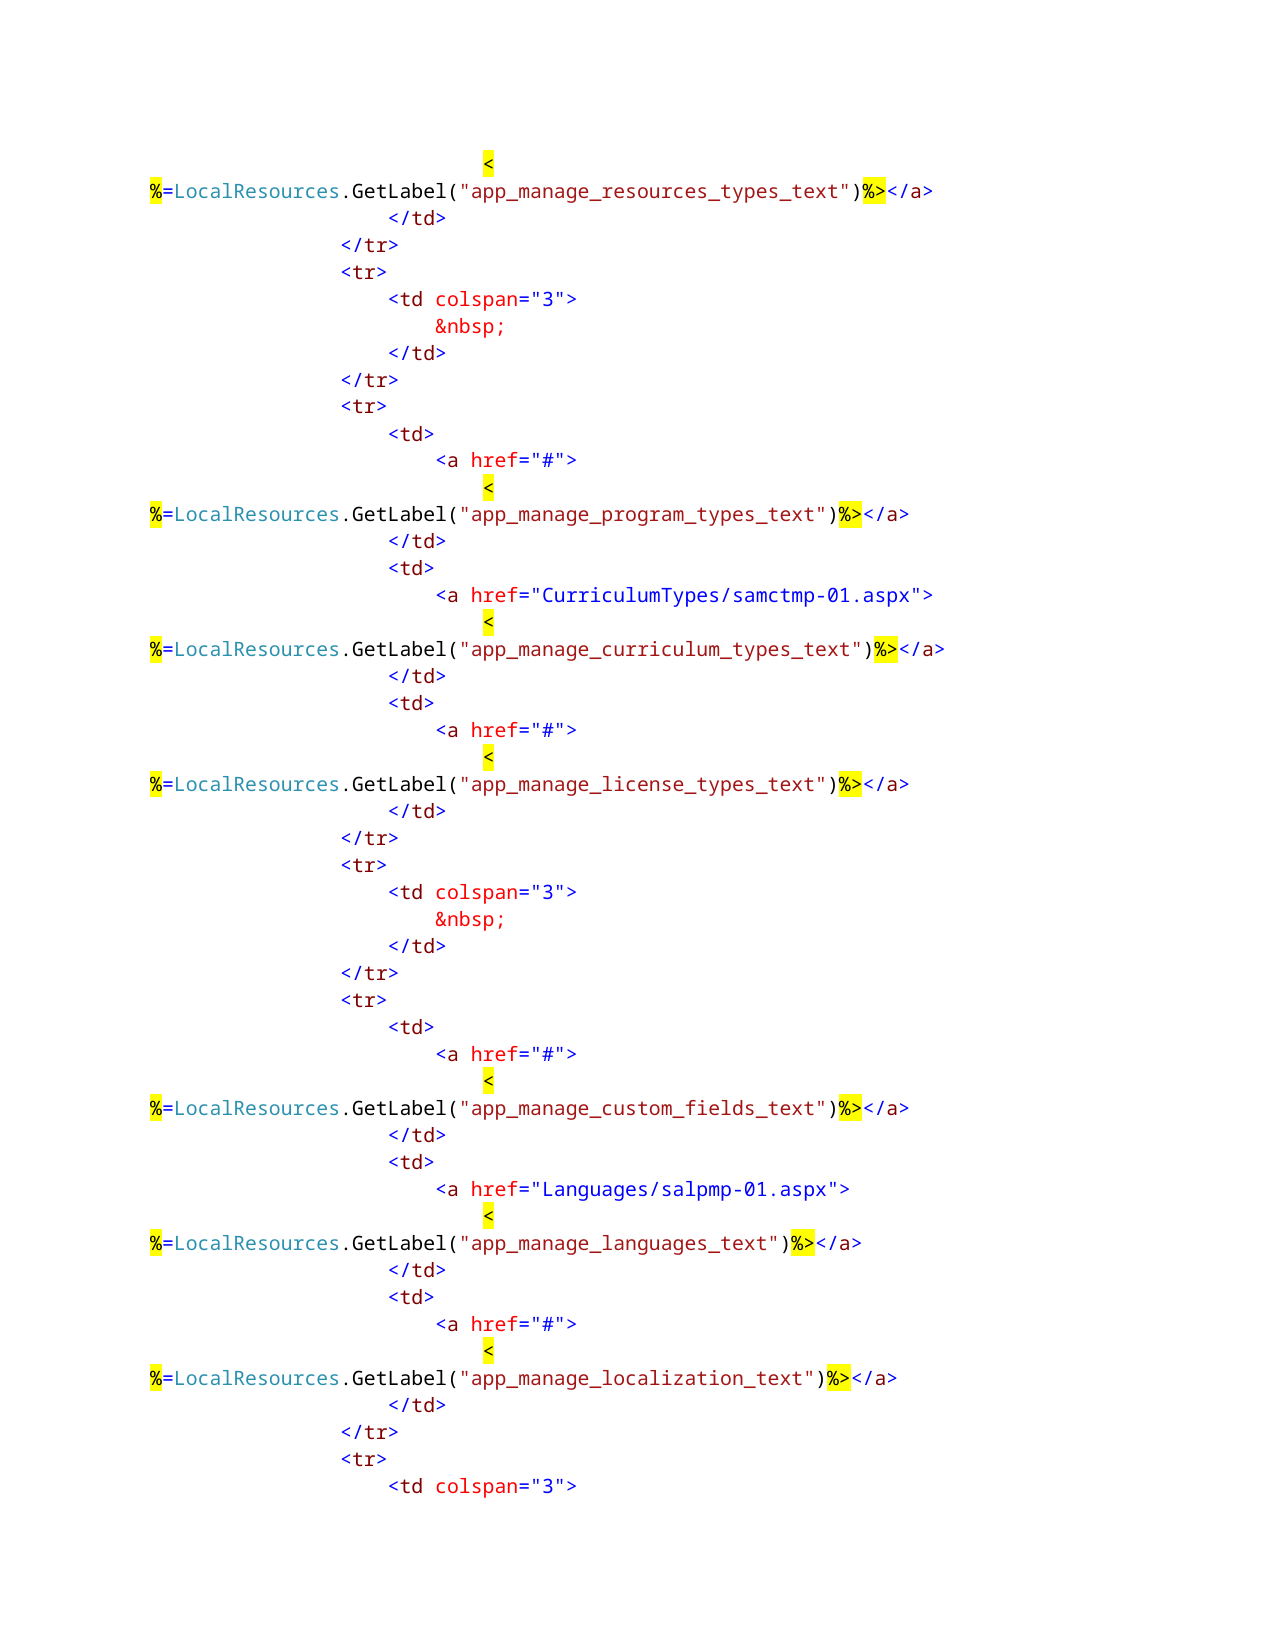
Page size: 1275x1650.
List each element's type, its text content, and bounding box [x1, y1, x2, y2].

text <td> [150, 555, 1125, 582]
text &nbsp; [150, 312, 1125, 339]
text <%=LocalResources.GetLabel("app_manage_localization_text")%></a> [150, 1337, 1125, 1391]
text <a href="#"> [150, 1040, 1125, 1067]
text <a href="#"> [150, 717, 1125, 743]
text </tr> [150, 824, 1125, 851]
text </td> [150, 528, 1125, 555]
text </td> [150, 339, 1125, 366]
text </td> [150, 797, 1125, 824]
text <a href="#"> [150, 447, 1125, 474]
text </td> [150, 1256, 1125, 1283]
text <%=LocalResources.GetLabel("app_manage_program_types_text")%></a> [150, 474, 1125, 528]
text </td> [150, 663, 1125, 689]
text </td> [150, 1121, 1125, 1148]
text &nbsp; [150, 905, 1125, 932]
text <a href="CurriculumTypes/samctmp-01.aspx"> [150, 582, 1125, 609]
text </td> [150, 1391, 1125, 1418]
text <td colspan="3"> [150, 285, 1125, 312]
text <td> [150, 1013, 1125, 1040]
text </tr> [150, 959, 1125, 986]
text <tr> [150, 851, 1125, 878]
text <tr> [150, 986, 1125, 1013]
text <tr> [150, 258, 1125, 285]
text <tr> [150, 393, 1125, 420]
text </tr> [150, 231, 1125, 258]
text <%=LocalResources.GetLabel("app_manage_license_types_text")%></a> [150, 743, 1125, 797]
text <a href="#"> [150, 1310, 1125, 1337]
text <td> [150, 420, 1125, 447]
text <%=LocalResources.GetLabel("app_manage_custom_fields_text")%></a> [150, 1067, 1125, 1121]
text <td> [150, 1148, 1125, 1175]
text </tr> [150, 366, 1125, 393]
text </tr> [150, 1418, 1125, 1445]
text <%=LocalResources.GetLabel("app_manage_languages_text")%></a> [150, 1202, 1125, 1256]
text </td> [150, 932, 1125, 959]
text <%=LocalResources.GetLabel("app_manage_resources_types_text")%></a> [150, 150, 1125, 204]
text <a href="Languages/salpmp-01.aspx"> [150, 1175, 1125, 1202]
text <td> [150, 1283, 1125, 1310]
text <td colspan="3"> [150, 878, 1125, 905]
text <%=LocalResources.GetLabel("app_manage_curriculum_types_text")%></a> [150, 609, 1125, 663]
text <td colspan="3"> [150, 1472, 1125, 1499]
text </td> [150, 204, 1125, 231]
text <td> [150, 689, 1125, 717]
text <tr> [150, 1445, 1125, 1472]
